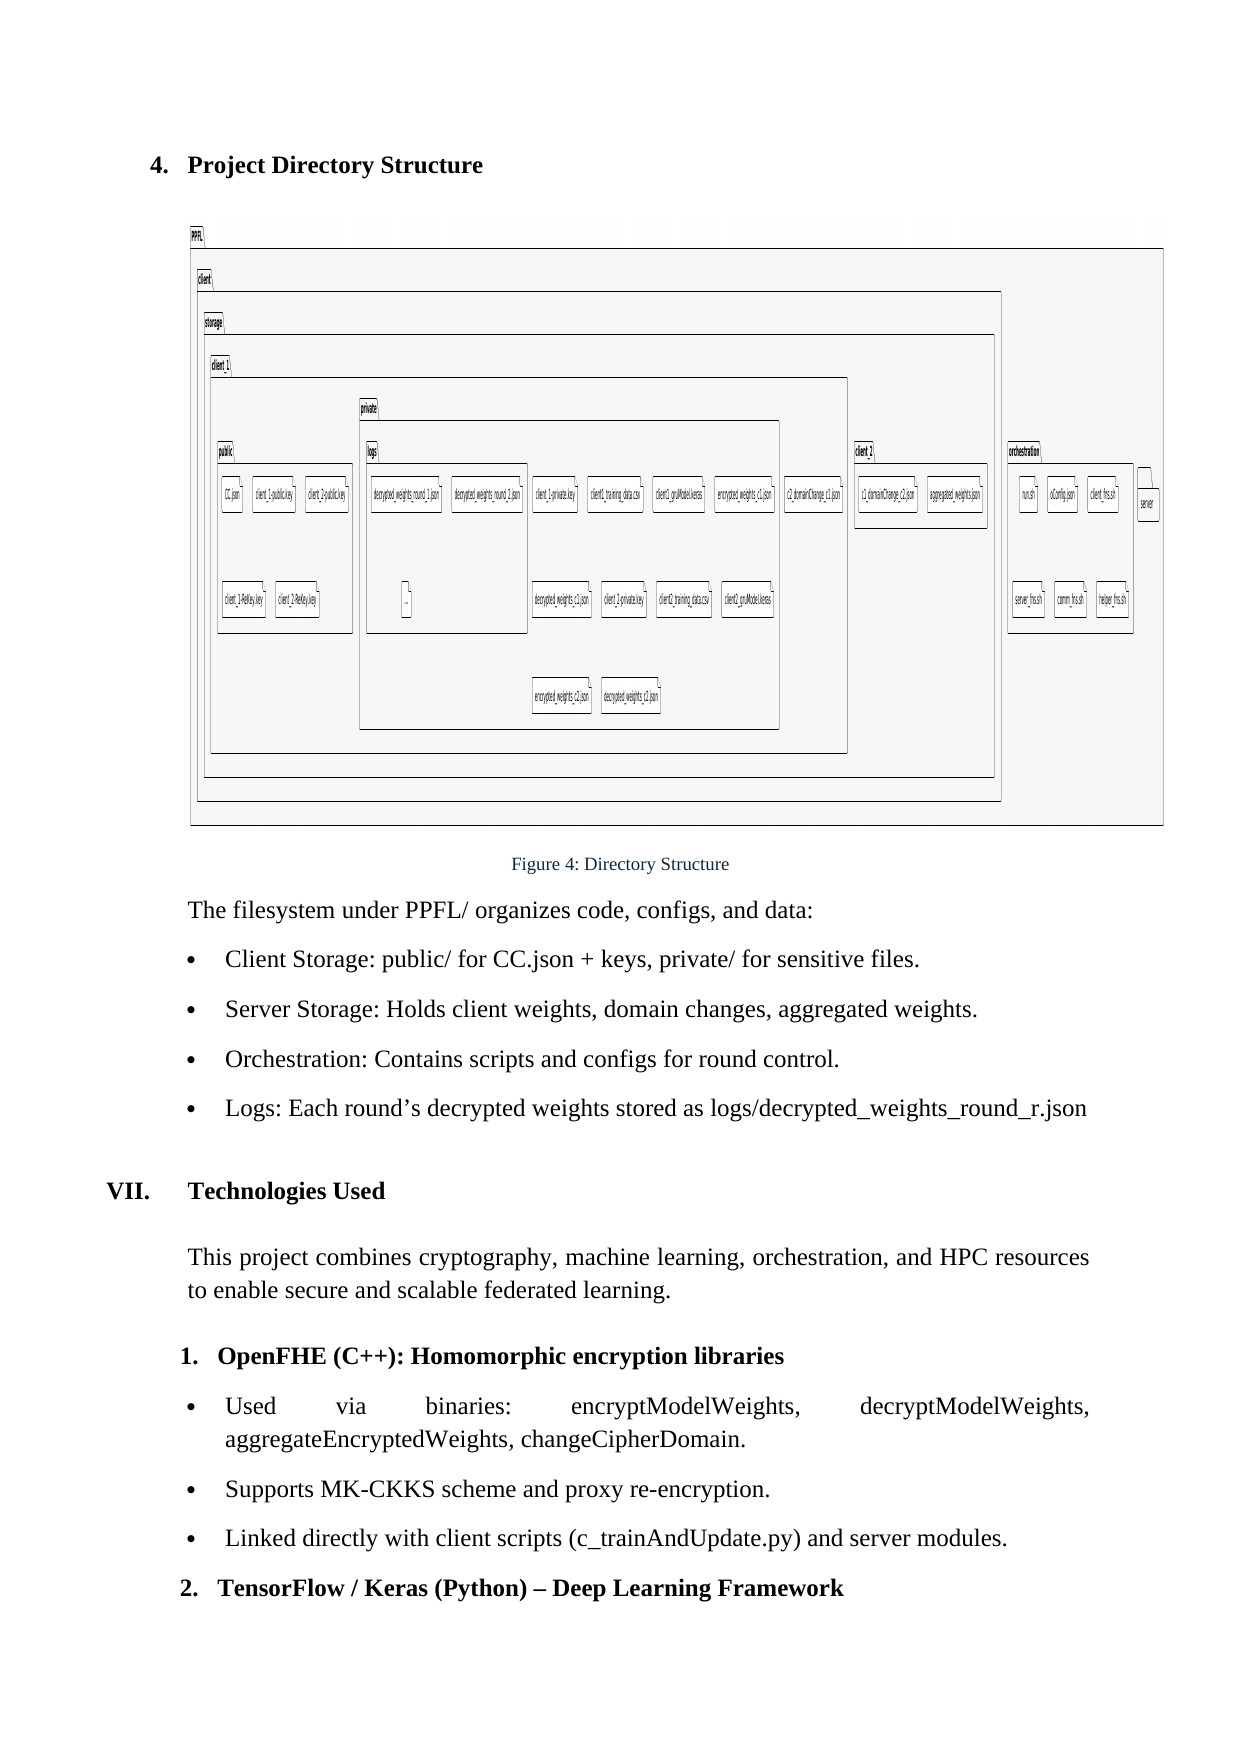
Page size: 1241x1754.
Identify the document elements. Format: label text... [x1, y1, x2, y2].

list Logs: Each round’s decrypted weights stored as logs/decrypted_weights_round_r.json [187, 1093, 1090, 1122]
list Orchestration: Contains scripts and configs for round control. [187, 1044, 1090, 1073]
list Supports MK-CKKS scheme and proxy re-encryption. [187, 1474, 1090, 1502]
list Used via binaries: encryptModelWeights, decryptModelWeights, aggregateEncryptedWeights, changeCipherDomain. [187, 1391, 1090, 1453]
list Server Storage: Holds client weights, domain changes, aggregated weights. [187, 994, 1090, 1023]
picture [187, 216, 1165, 831]
list TensorFlow / Keras (Python) – Deep Learning Framework [179, 1573, 1090, 1602]
list Client Storage: public/ for CC.json + keys, private/ for sensitive files. [187, 944, 1090, 973]
text Figure 4: Directory Structure [150, 852, 1090, 874]
list Project Directory Structure [150, 150, 1090, 179]
list This project combines cryptography, machine learning, orchestration, and HPC resources to enable secure and scalable federated learning. [187, 1242, 1090, 1304]
list Technologies Used [150, 1176, 1090, 1205]
list The filesystem under PPFL/ organizes code, configs, and data: [187, 895, 1090, 923]
list Linked directly with client scripts (c_trainAndUpdate.py) and server modules. [187, 1523, 1090, 1552]
list OpenFHE (C++): Homomorphic encryption libraries [179, 1341, 1090, 1370]
